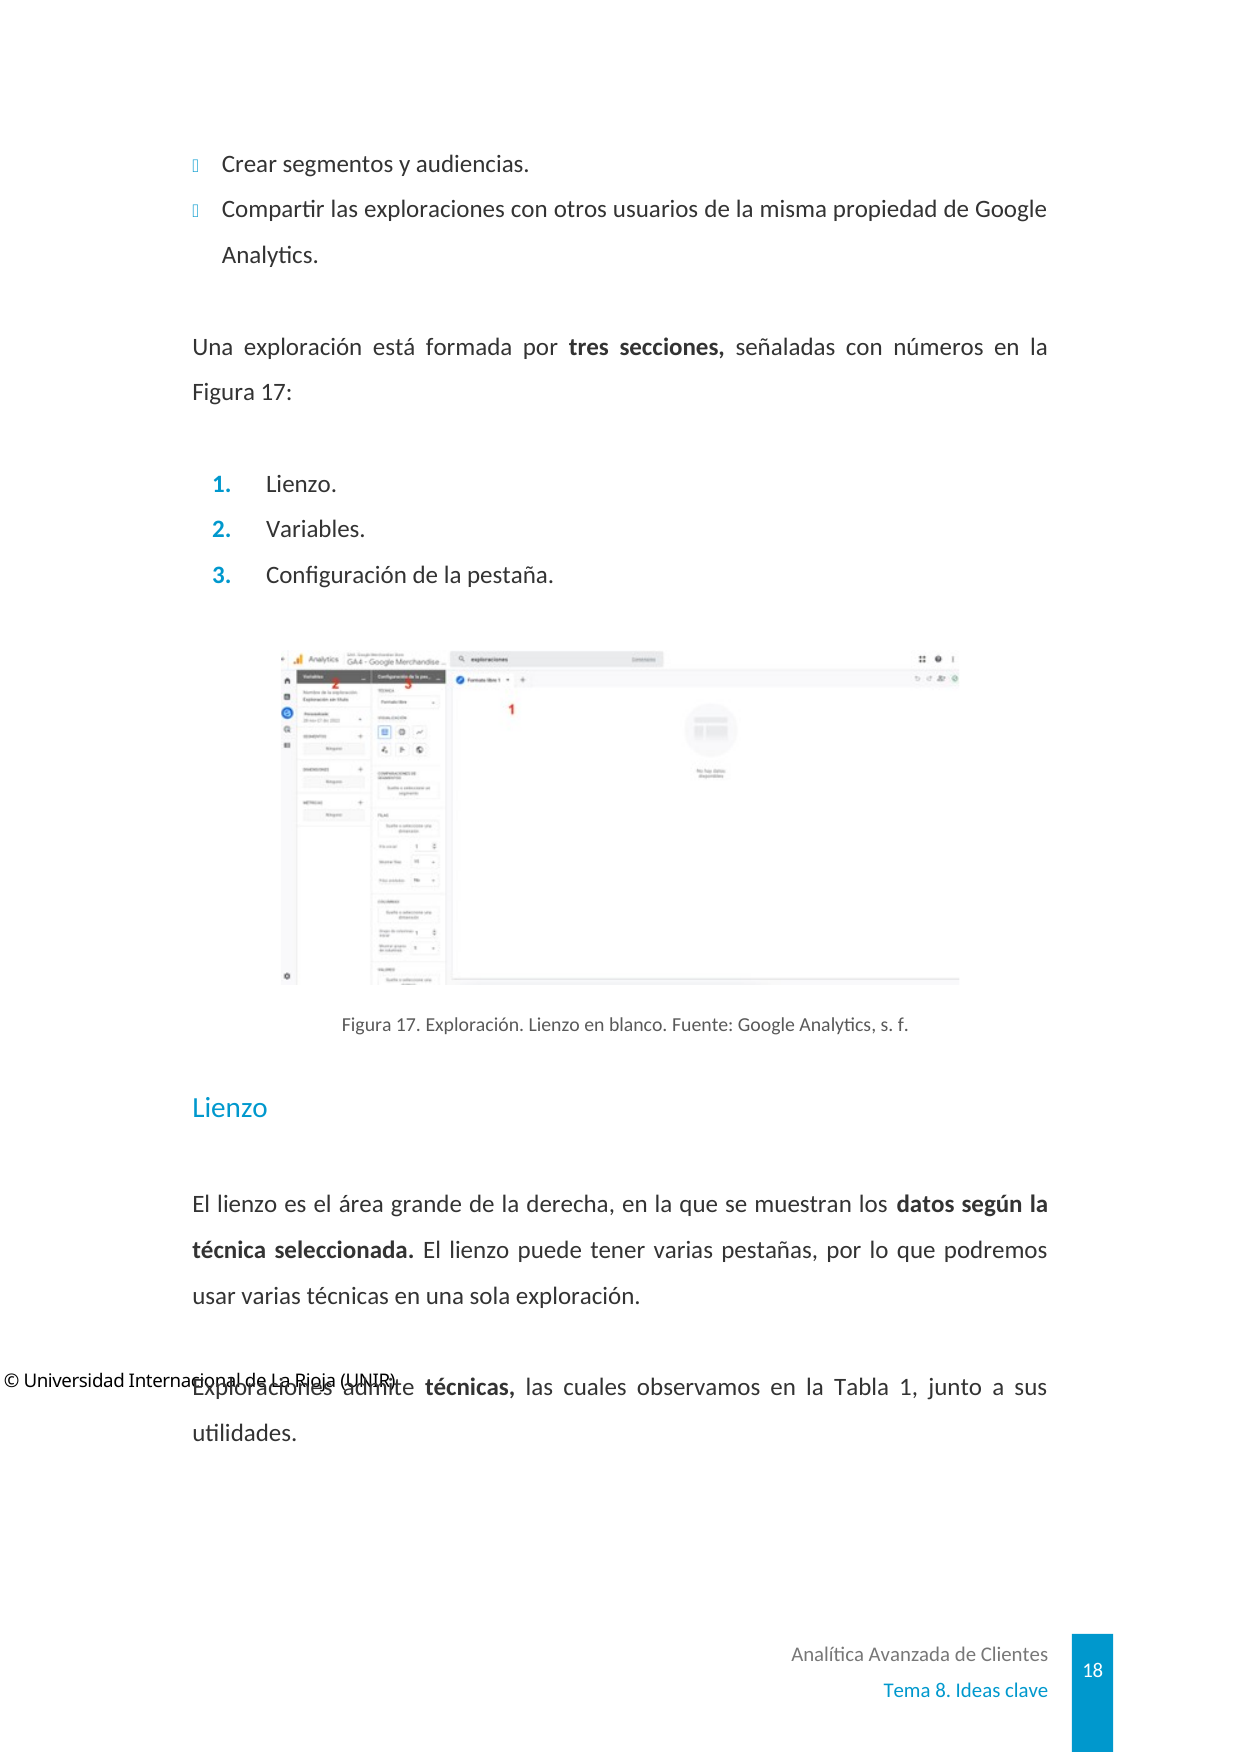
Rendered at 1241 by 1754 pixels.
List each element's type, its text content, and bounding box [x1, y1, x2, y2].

text Compartir las exploraciones con otros usuarios de la misma propiedad de Google Analytics. [192, 193, 1048, 270]
picture [280, 650, 960, 985]
list Configuración de la pestaña. [222, 559, 1048, 590]
text Lienzo [192, 1089, 1048, 1125]
picture [193, 160, 198, 172]
list Lienzo. [222, 468, 1048, 498]
text Exploraciones admite técnicas, las cuales observamos en la Tabla 1, junto a sus utilidades. [192, 1372, 1048, 1448]
text Crear segmentos y audiencias. [192, 148, 1048, 178]
list Variables. [222, 513, 1048, 544]
text Figura 17. Exploración. Lienzo en blanco. Fuente: Google Analytics, s. f. [180, 1012, 1071, 1036]
text Una exploración está formada por tres secciones, señaladas con números en la Figura 17: [192, 331, 1048, 407]
picture [193, 205, 198, 217]
text El lienzo es el área grande de la derecha, en la que se muestran los datos según la técnica seleccionada. El lienzo puede tener varias pestañas, por lo que podremos usar varias técnicas en una sola exploración. [192, 1189, 1048, 1311]
